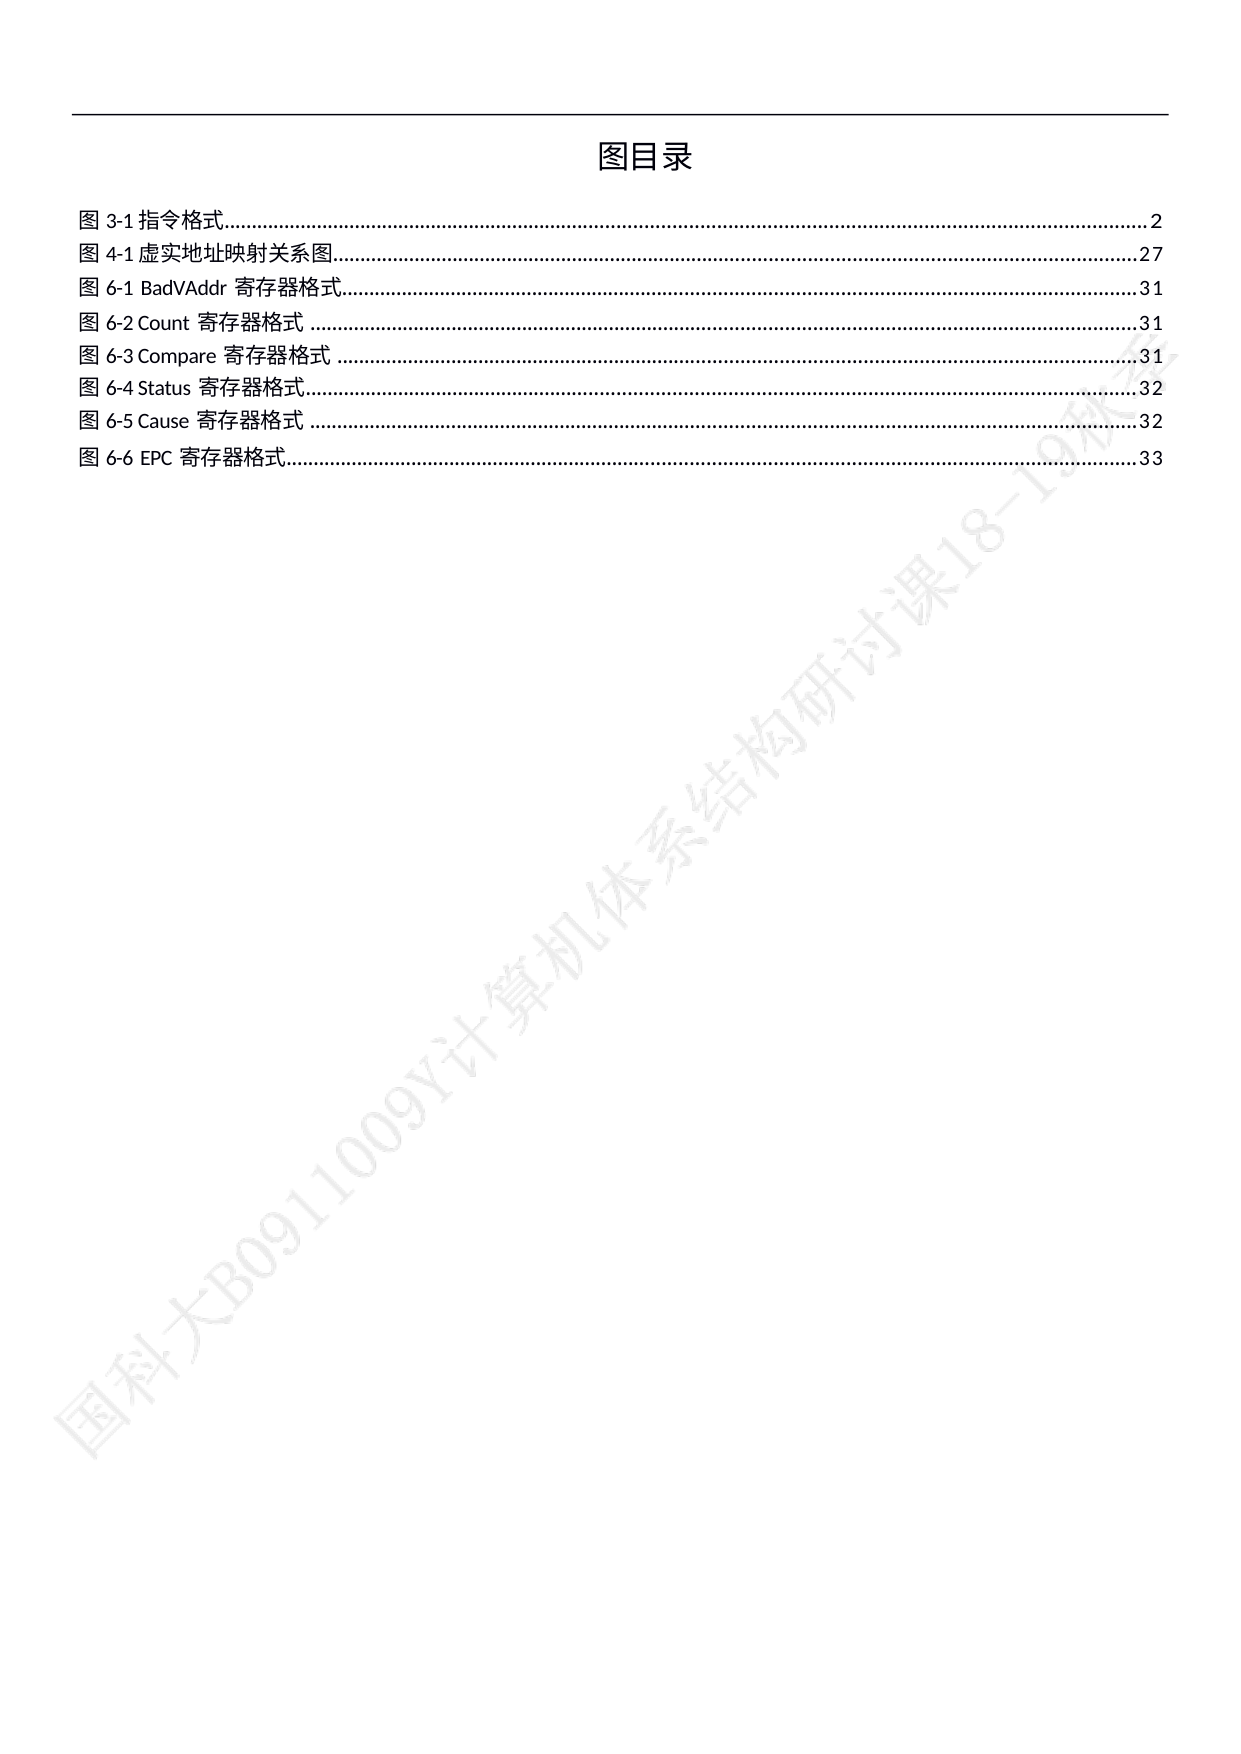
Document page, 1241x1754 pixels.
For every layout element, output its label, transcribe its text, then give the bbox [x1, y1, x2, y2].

text 图目录 [597, 135, 1180, 177]
picture [53, 333, 1180, 1461]
